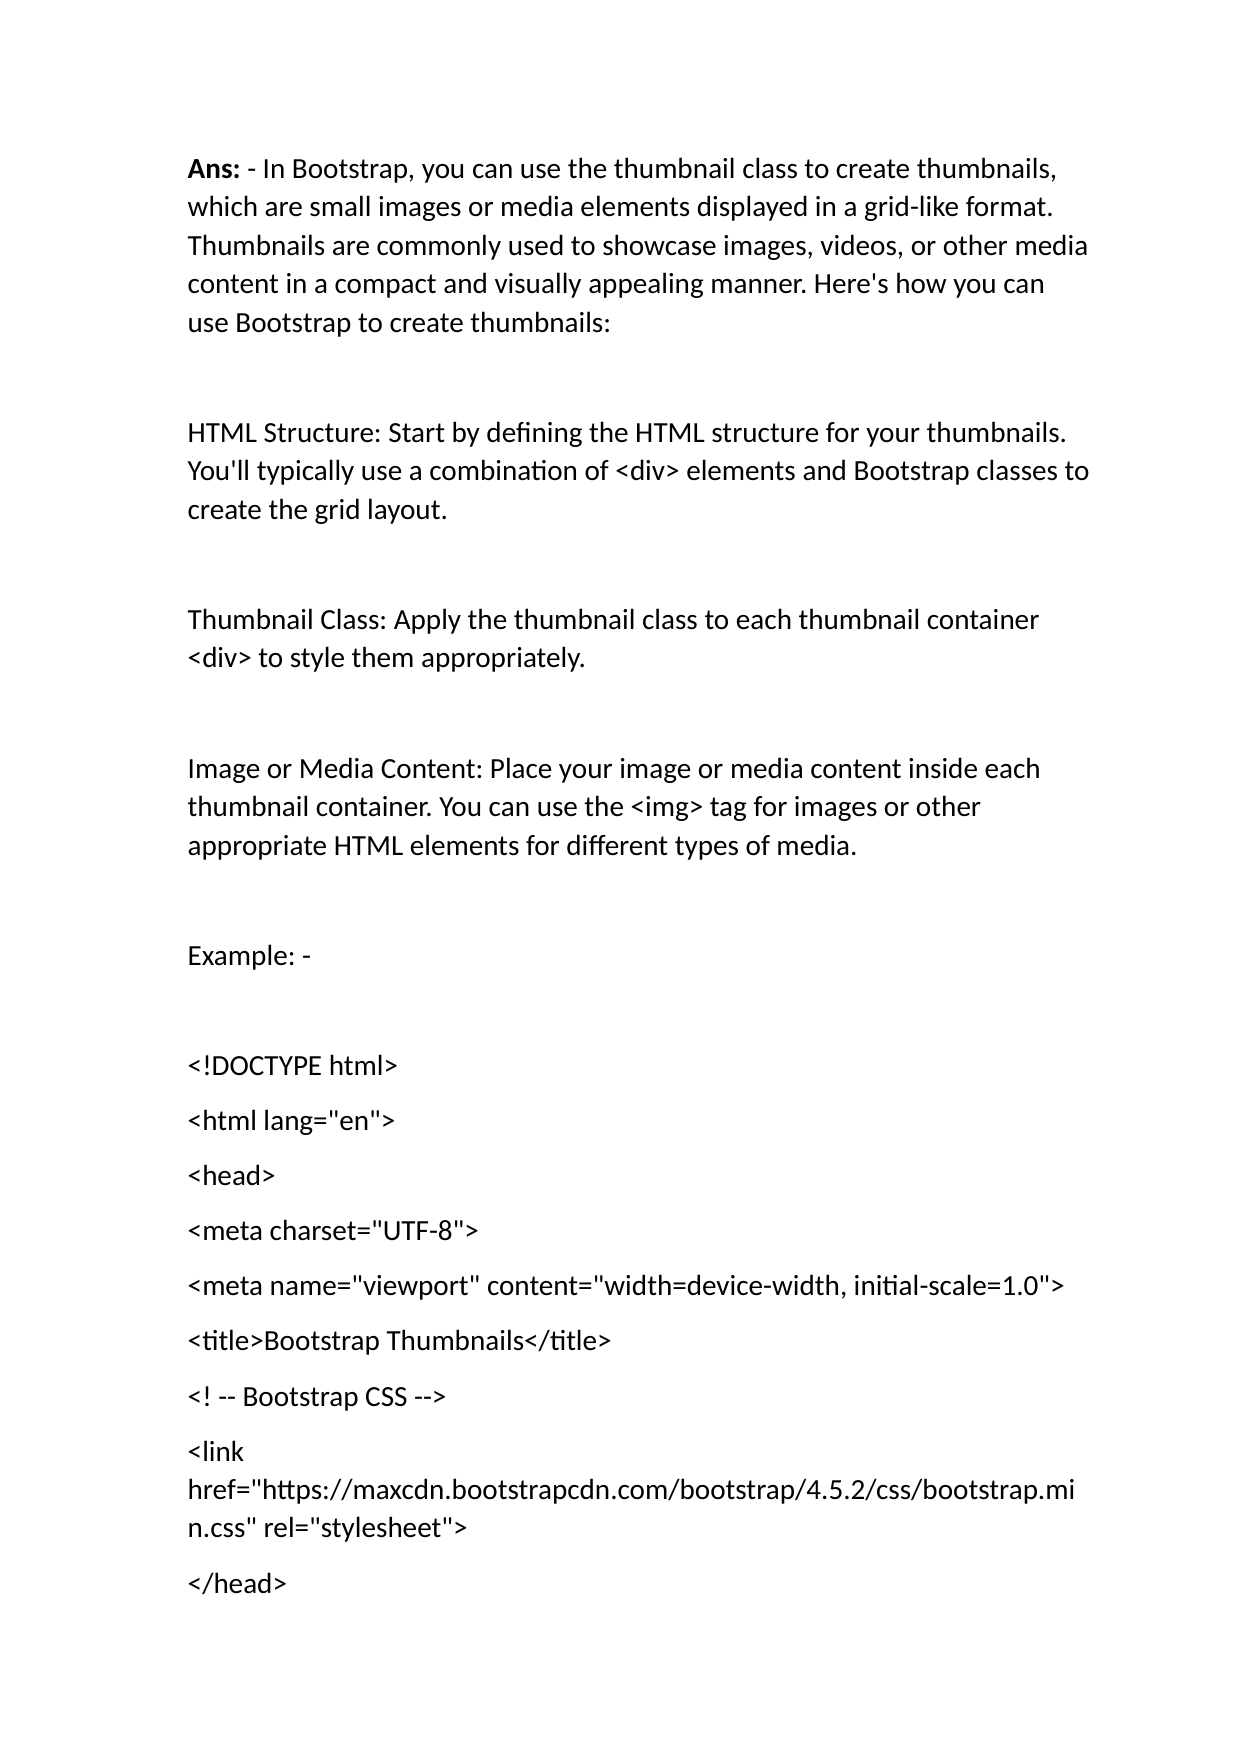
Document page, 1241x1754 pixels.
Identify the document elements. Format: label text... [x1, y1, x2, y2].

text </head> [187, 1565, 1090, 1600]
text Image or Media Content: Place your image or media content inside each thumbnail container. You can use the <img> tag for images or other appropriate HTML elements for different types of media. [187, 750, 1090, 862]
text <! -- Bootstrap CSS --> [187, 1378, 1090, 1413]
text Ans: - In Bootstrap, you can use the thumbnail class to create thumbnails, which are small images or media elements displayed in a grid-like format. Thumbnails are commonly used to showcase images, videos, or other media content in a compact and visually appealing manner. Here's how you can use Bootstrap to create thumbnails: [187, 150, 1090, 339]
text Thumbnail Class: Apply the thumbnail class to each thumbnail container <div> to style them appropriately. [187, 601, 1090, 675]
text HTML Structure: Start by defining the HTML structure for your thumbnails. You'll typically use a combination of <div> elements and Bootstrap classes to create the grid layout. [187, 414, 1090, 526]
text <head> [187, 1157, 1090, 1193]
text <html lang="en"> [187, 1102, 1090, 1138]
text <!DOCTYPE html> [187, 1047, 1090, 1083]
text <meta name="viewport" content="width=device-width, initial-scale=1.0"> [187, 1267, 1090, 1303]
text Example: - [187, 937, 1090, 972]
text <meta charset="UTF-8"> [187, 1212, 1090, 1248]
text <title>Bootstrap Thumbnails</title> [187, 1322, 1090, 1358]
text <link href="https://maxcdn.bootstrapcdn.com/bootstrap/4.5.2/css/bootstrap.min.css" rel="stylesheet"> [187, 1433, 1090, 1545]
